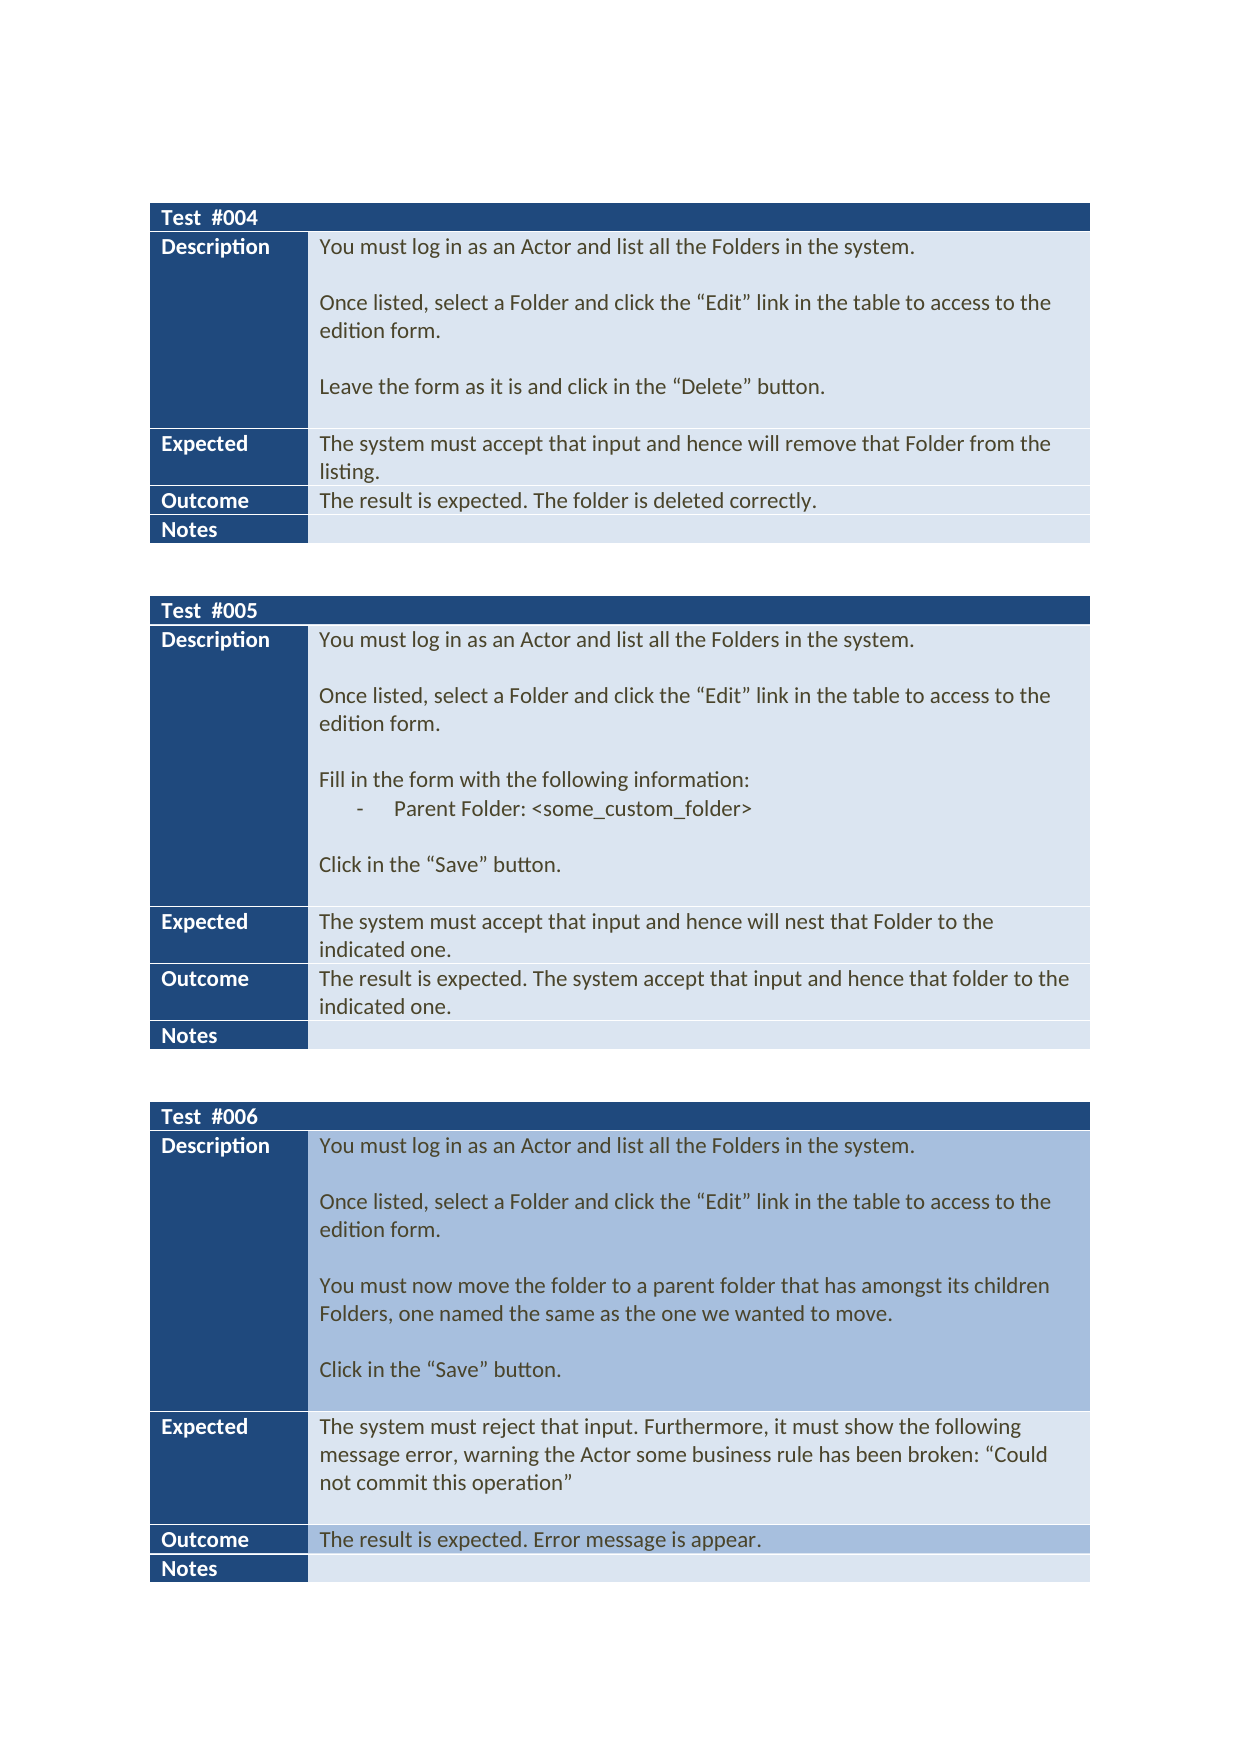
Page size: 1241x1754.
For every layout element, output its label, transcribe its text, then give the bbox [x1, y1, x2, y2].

table_cell You must log in as an Actor and list all the Folders in the system. Once listed, select a Folder and click the “Edit” link in the table to access to the edition form. Fill in the form with the following information: Parent Folder: <some_custom_folder> Click in the “Save” button. [308, 626, 1090, 906]
table_cell Notes [150, 1021, 308, 1049]
table_cell Notes [150, 1555, 308, 1582]
table_cell The result is expected. The folder is deleted correctly. [308, 486, 1090, 514]
table_cell Expected [150, 907, 308, 963]
table_cell Expected [150, 1412, 308, 1524]
table_header Test #004 [150, 203, 1090, 231]
table_cell The result is expected. The system accept that input and hence that folder to the indicated one. [308, 964, 1090, 1020]
table_cell Expected [150, 429, 308, 485]
table_cell [308, 1021, 1090, 1049]
table_cell Description [150, 626, 308, 906]
table_cell Description [150, 232, 308, 428]
table_header Test #006 [150, 1102, 1090, 1130]
table_cell You must log in as an Actor and list all the Folders in the system. Once listed, select a Folder and click the “Edit” link in the table to access to the edition form. Leave the form as it is and click in the “Delete” button. [308, 232, 1090, 428]
table_cell Outcome [150, 964, 308, 1020]
table_cell Notes [150, 515, 308, 543]
table_cell Outcome [150, 1525, 308, 1553]
table_cell You must log in as an Actor and list all the Folders in the system. Once listed, select a Folder and click the “Edit” link in the table to access to the edition form. You must now move the folder to a parent folder that has amongst its children Folders, one named the same as the one we wanted to move. Click in the “Save” button. [308, 1131, 1090, 1411]
table_cell The result is expected. Error message is appear. [308, 1525, 1090, 1553]
table_cell The system must accept that input and hence will nest that Folder to the indicated one. [308, 907, 1090, 963]
table_header Test #005 [150, 596, 1090, 624]
table_cell The system must accept that input and hence will remove that Folder from the listing. [308, 429, 1090, 485]
table_cell [308, 515, 1090, 543]
table_cell The system must reject that input. Furthermore, it must show the following message error, warning the Actor some business rule has been broken: “Could not commit this operation” [308, 1412, 1090, 1524]
table_cell [308, 1555, 1090, 1582]
table_cell Description [150, 1131, 308, 1411]
table_cell Outcome [150, 486, 308, 514]
